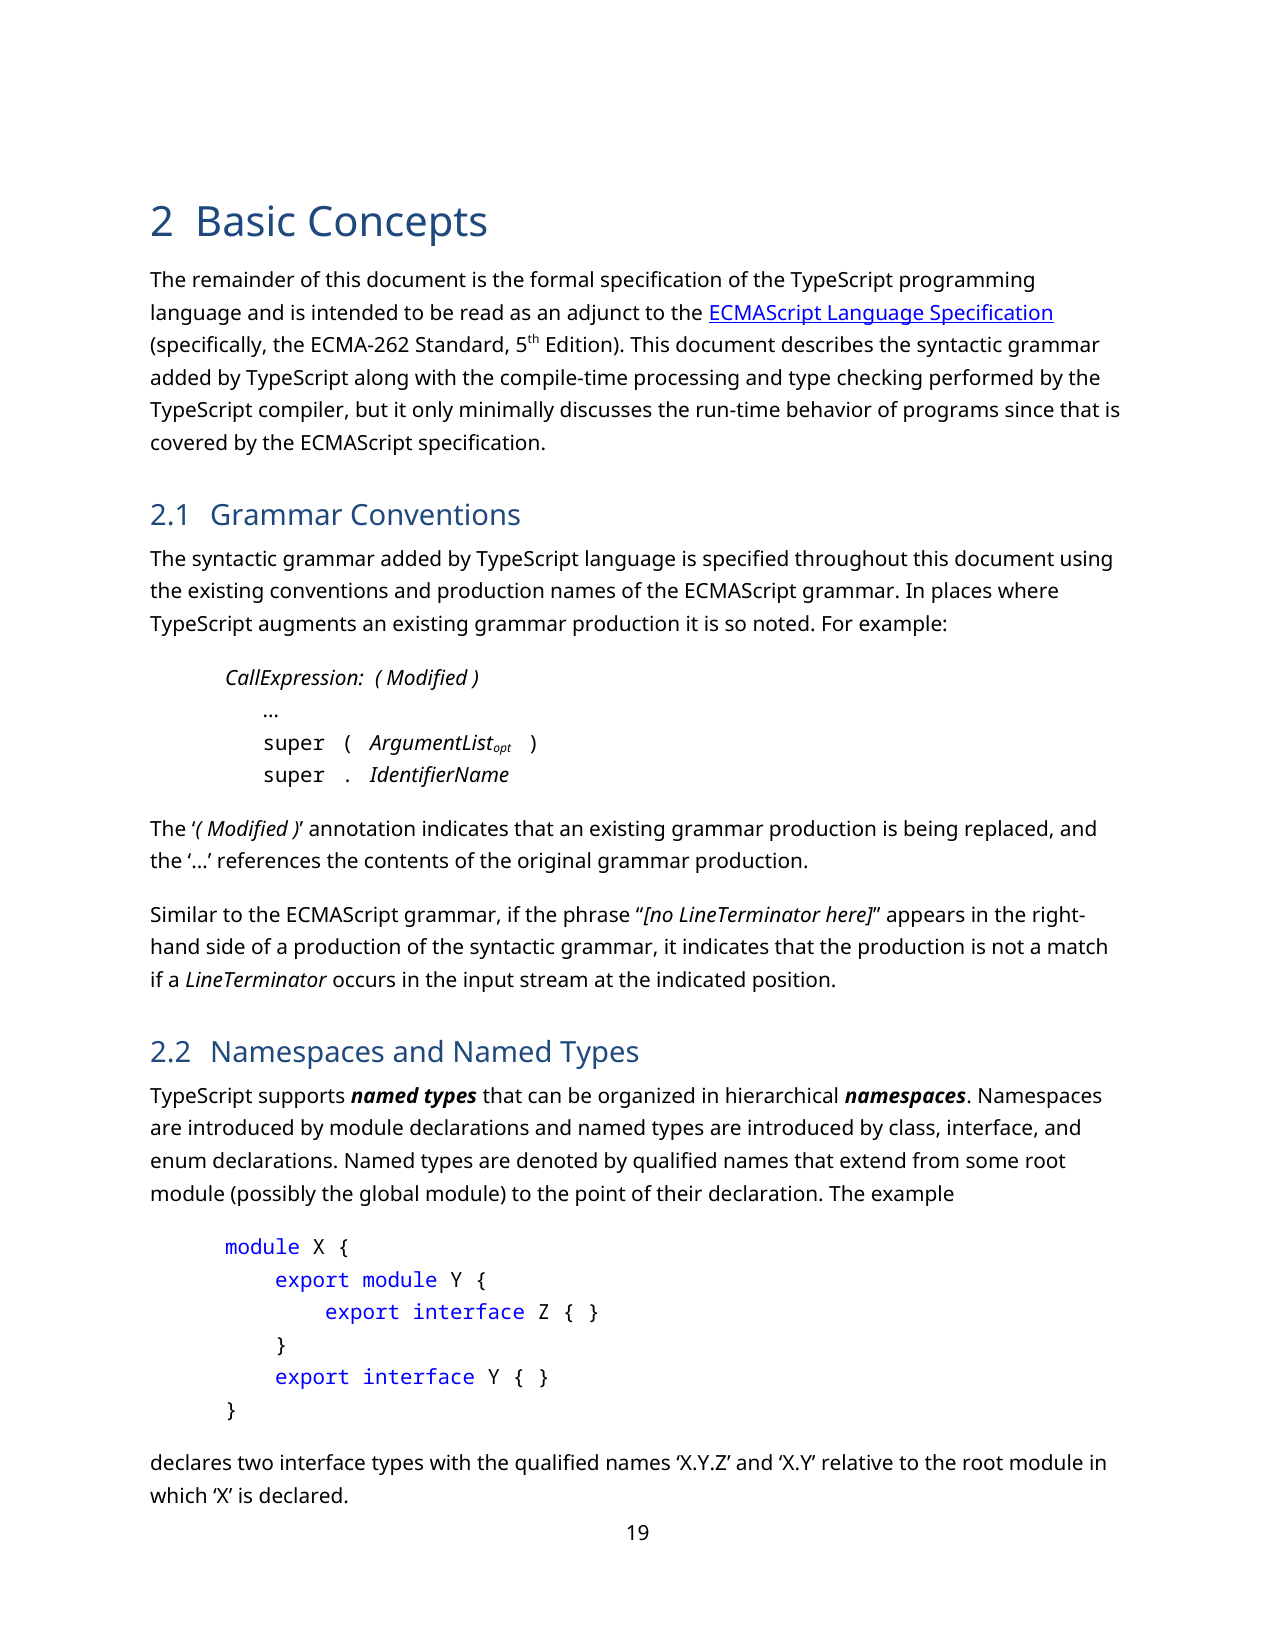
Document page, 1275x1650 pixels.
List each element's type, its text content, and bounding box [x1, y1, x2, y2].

subtitle Basic Concepts [150, 192, 1125, 248]
text The remainder of this document is the formal specification of the TypeScript programming language and is intended to be read as an adjunct to the ECMAScript Language Specification (specifically, the ECMA-262 Standard, 5th Edition). This document describes the syntactic grammar added by TypeScript along with the compile-time processing and type checking performed by the TypeScript compiler, but it only minimally discusses the run-time behavior of programs since that is covered by the ECMAScript specification. [150, 265, 1125, 457]
text TypeScript supports named types that can be organized in hierarchical namespaces. Namespaces are introduced by module declarations and named types are introduced by class, interface, and enum declarations. Named types are denoted by qualified names that extend from some root module (possibly the global module) to the point of their declaration. The example [150, 1081, 1125, 1207]
text Similar to the ECMAScript grammar, if the phrase “[no LineTerminator here]” appears in the right-hand side of a production of the syntactic grammar, it indicates that the production is not a match if a LineTerminator occurs in the input stream at the indicated position. [150, 900, 1125, 993]
text module X { export module Y { export interface Z { } } export interface Y { } } [225, 1232, 1125, 1423]
subtitle Namespaces and Named Types [150, 1031, 1125, 1071]
text CallExpression: ( Modified ) … super ( ArgumentListopt ) super . IdentifierName [225, 663, 1125, 789]
text declares two interface types with the qualified names ‘X.Y.Z’ and ‘X.Y’ relative to the root module in which ‘X’ is declared. [150, 1448, 1125, 1509]
text The ‘( Modified )’ annotation indicates that an existing grammar production is being replaced, and the ‘…’ references the contents of the original grammar production. [150, 814, 1125, 875]
subtitle Grammar Conventions [150, 494, 1125, 534]
text The syntactic grammar added by TypeScript language is specified throughout this document using the existing conventions and production names of the ECMAScript grammar. In places where TypeScript augments an existing grammar production it is so noted. For example: [150, 544, 1125, 638]
